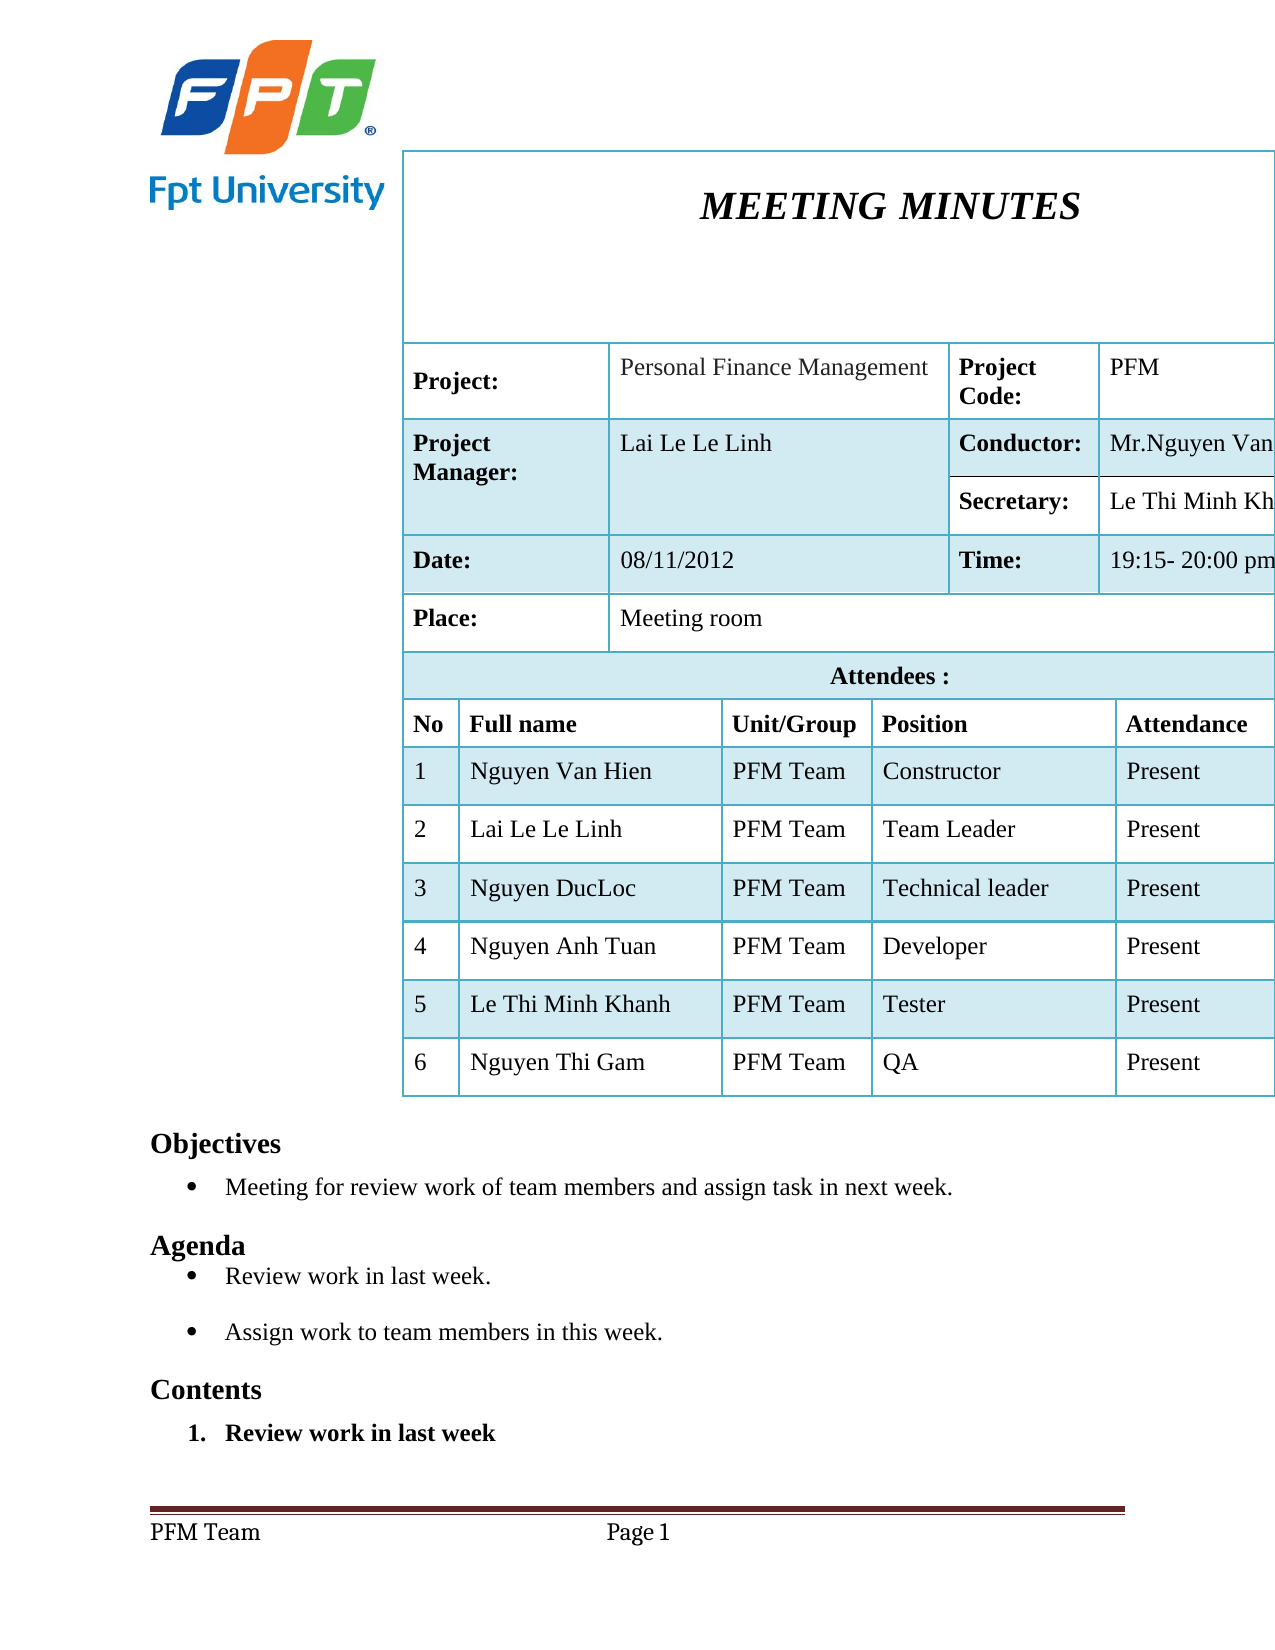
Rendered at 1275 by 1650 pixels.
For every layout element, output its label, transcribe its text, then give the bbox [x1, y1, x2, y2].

table_cell Full name [460, 700, 721, 746]
table_cell Lai Le Le Linh [610, 420, 948, 534]
list Review work in last week. [187, 1261, 1125, 1290]
table_cell PFM Team [723, 864, 871, 920]
table_header meeting minutes [404, 152, 1274, 342]
table_cell Secretary: [950, 477, 1098, 534]
text Agenda [150, 1228, 1125, 1261]
table_cell 3 [404, 864, 458, 920]
table_cell 5 [404, 981, 458, 1037]
table_cell Developer [873, 923, 1115, 979]
table_cell Present [1117, 1039, 1274, 1095]
table_cell 1 [404, 748, 458, 804]
table_cell Constructor [873, 748, 1115, 804]
table_cell Project Manager: [404, 420, 608, 534]
list Meeting for review work of team members and assign task in next week. [187, 1172, 1125, 1201]
table_cell 08/11/2012 [610, 536, 948, 592]
table_cell PFM Team [723, 1039, 871, 1095]
table_cell Place: [404, 595, 608, 651]
table_cell Mr.Nguyen Van Hien [1100, 420, 1274, 476]
table_cell Nguyen Anh Tuan [460, 923, 721, 979]
table_cell Personal Finance Management [610, 344, 948, 418]
table_cell Le Thi Minh Khanh [460, 981, 721, 1037]
table_cell Present [1117, 923, 1274, 979]
table_cell Date: [404, 536, 608, 592]
table_cell 4 [404, 923, 458, 979]
text Objectives [150, 1126, 1125, 1159]
table_cell 2 [404, 806, 458, 862]
table_cell Technical leader [873, 864, 1115, 920]
text Contents [150, 1372, 1125, 1406]
table_cell Position [873, 700, 1115, 746]
table_cell QA [873, 1039, 1115, 1095]
table_cell Time: [950, 536, 1098, 592]
table_cell Tester [873, 981, 1115, 1037]
table_cell Attendance [1117, 700, 1274, 746]
table_cell PFM Team [723, 806, 871, 862]
table_cell PFM Team [723, 981, 871, 1037]
table_cell Present [1117, 864, 1274, 920]
table_cell Unit/Group [723, 700, 871, 746]
table_cell Present [1117, 981, 1274, 1037]
table_cell 19:15- 20:00 pm [1100, 536, 1274, 592]
table_cell Le Thi Minh Khanh [1100, 477, 1274, 534]
table_cell Conductor: [950, 420, 1098, 476]
table_cell 6 [404, 1039, 458, 1095]
table_cell No [404, 700, 458, 746]
table_cell PFM Team [723, 923, 871, 979]
table_cell Attendees : [404, 653, 1274, 698]
table_cell Lai Le Le Linh [460, 806, 721, 862]
table_cell Nguyen Thi Gam [460, 1039, 721, 1095]
list Assign work to team members in this week. [187, 1317, 1125, 1346]
table_cell Present [1117, 748, 1274, 804]
table_cell Project: [404, 344, 608, 418]
table_cell PFM Team [723, 748, 871, 804]
table_cell Nguyen Van Hien [460, 748, 721, 804]
table_cell Meeting room [610, 595, 1274, 651]
table_cell PFM [1100, 344, 1274, 418]
table_cell Nguyen DucLoc [460, 864, 721, 920]
table_cell Project Code: [950, 344, 1098, 418]
picture [150, 40, 385, 210]
table_cell Present [1117, 806, 1274, 862]
list Review work in last week [187, 1418, 1125, 1447]
table_cell Team Leader [873, 806, 1115, 862]
